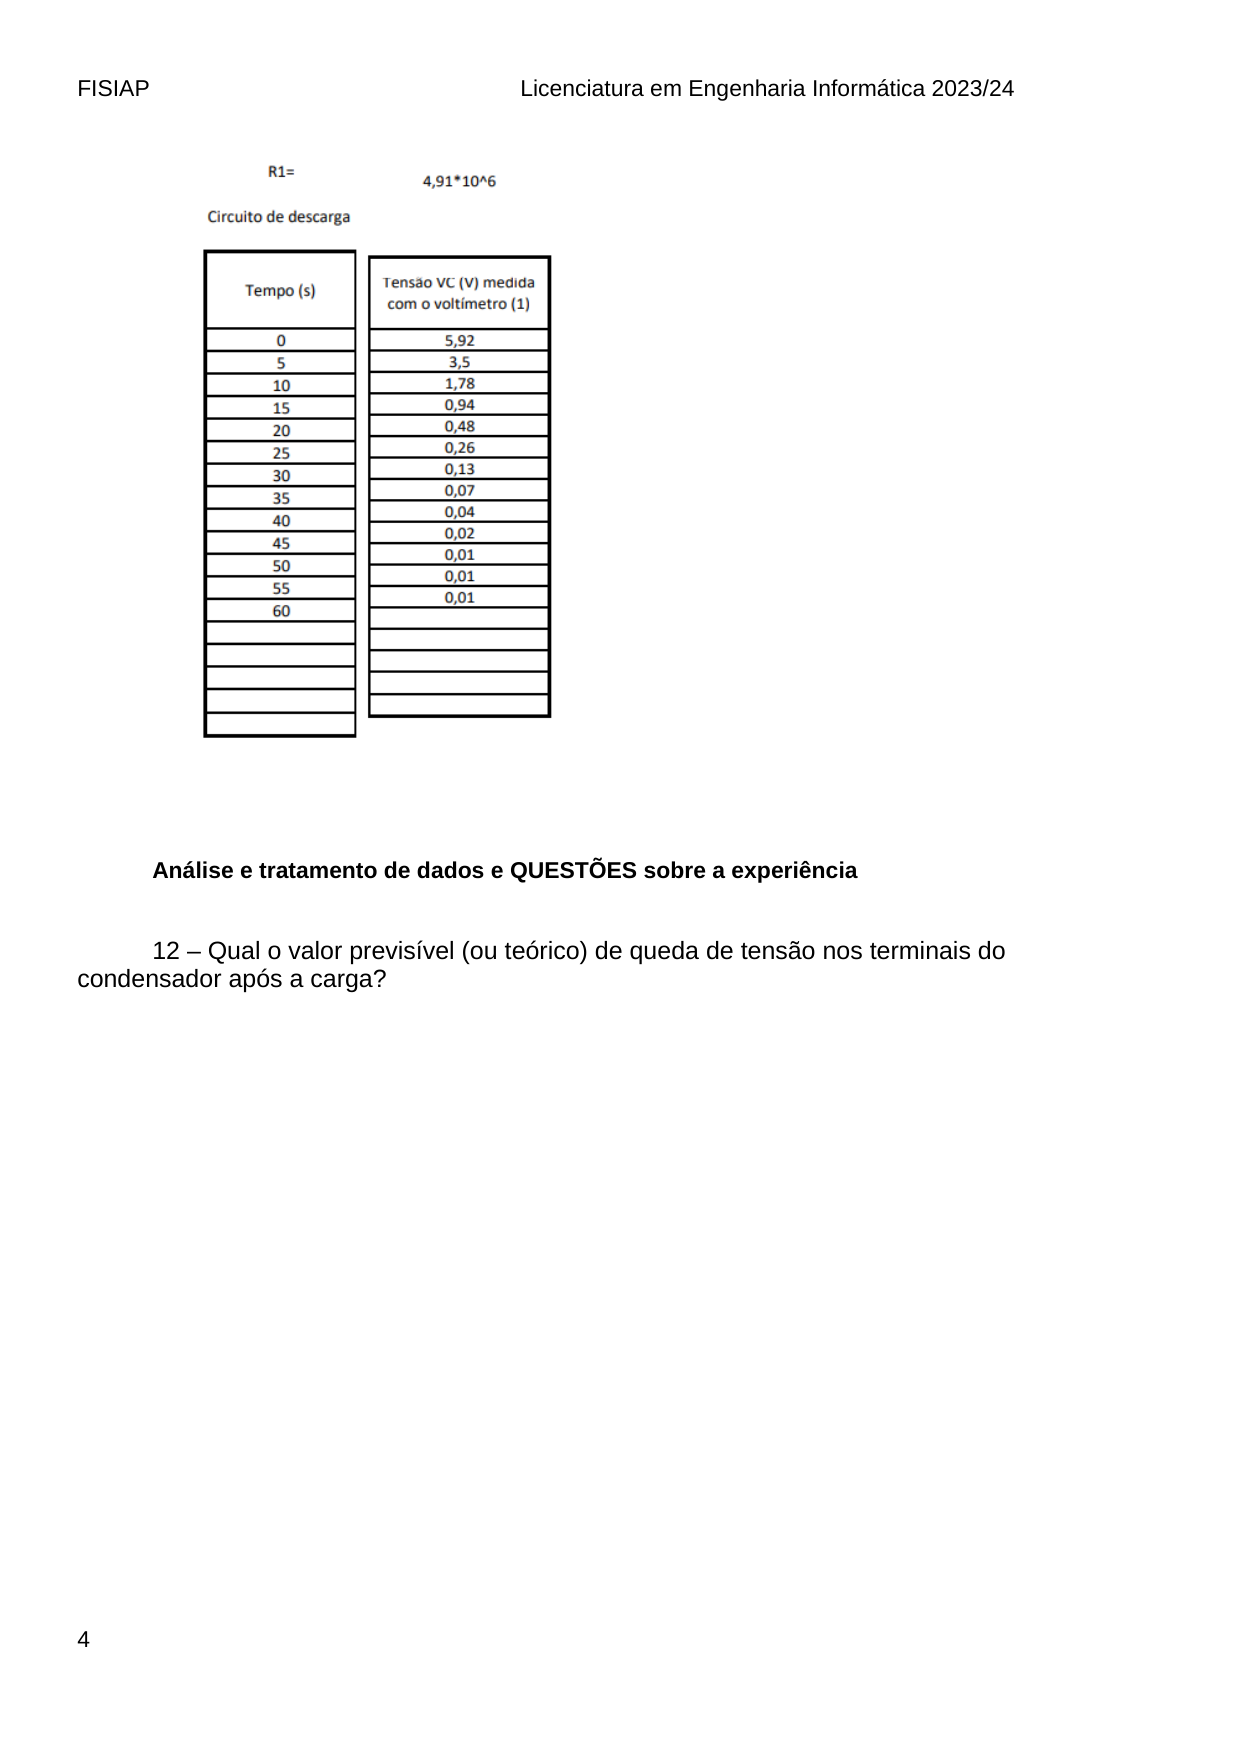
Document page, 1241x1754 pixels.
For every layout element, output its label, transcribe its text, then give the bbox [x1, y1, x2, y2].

text 12 – Qual o valor previsível (ou teórico) de queda de tensão nos terminais do condensador após a carga? [77, 936, 1138, 993]
text Análise e tratamento de dados e QUESTÕES sobre a experiência [77, 857, 1138, 883]
picture [362, 146, 591, 793]
picture [162, 127, 357, 793]
